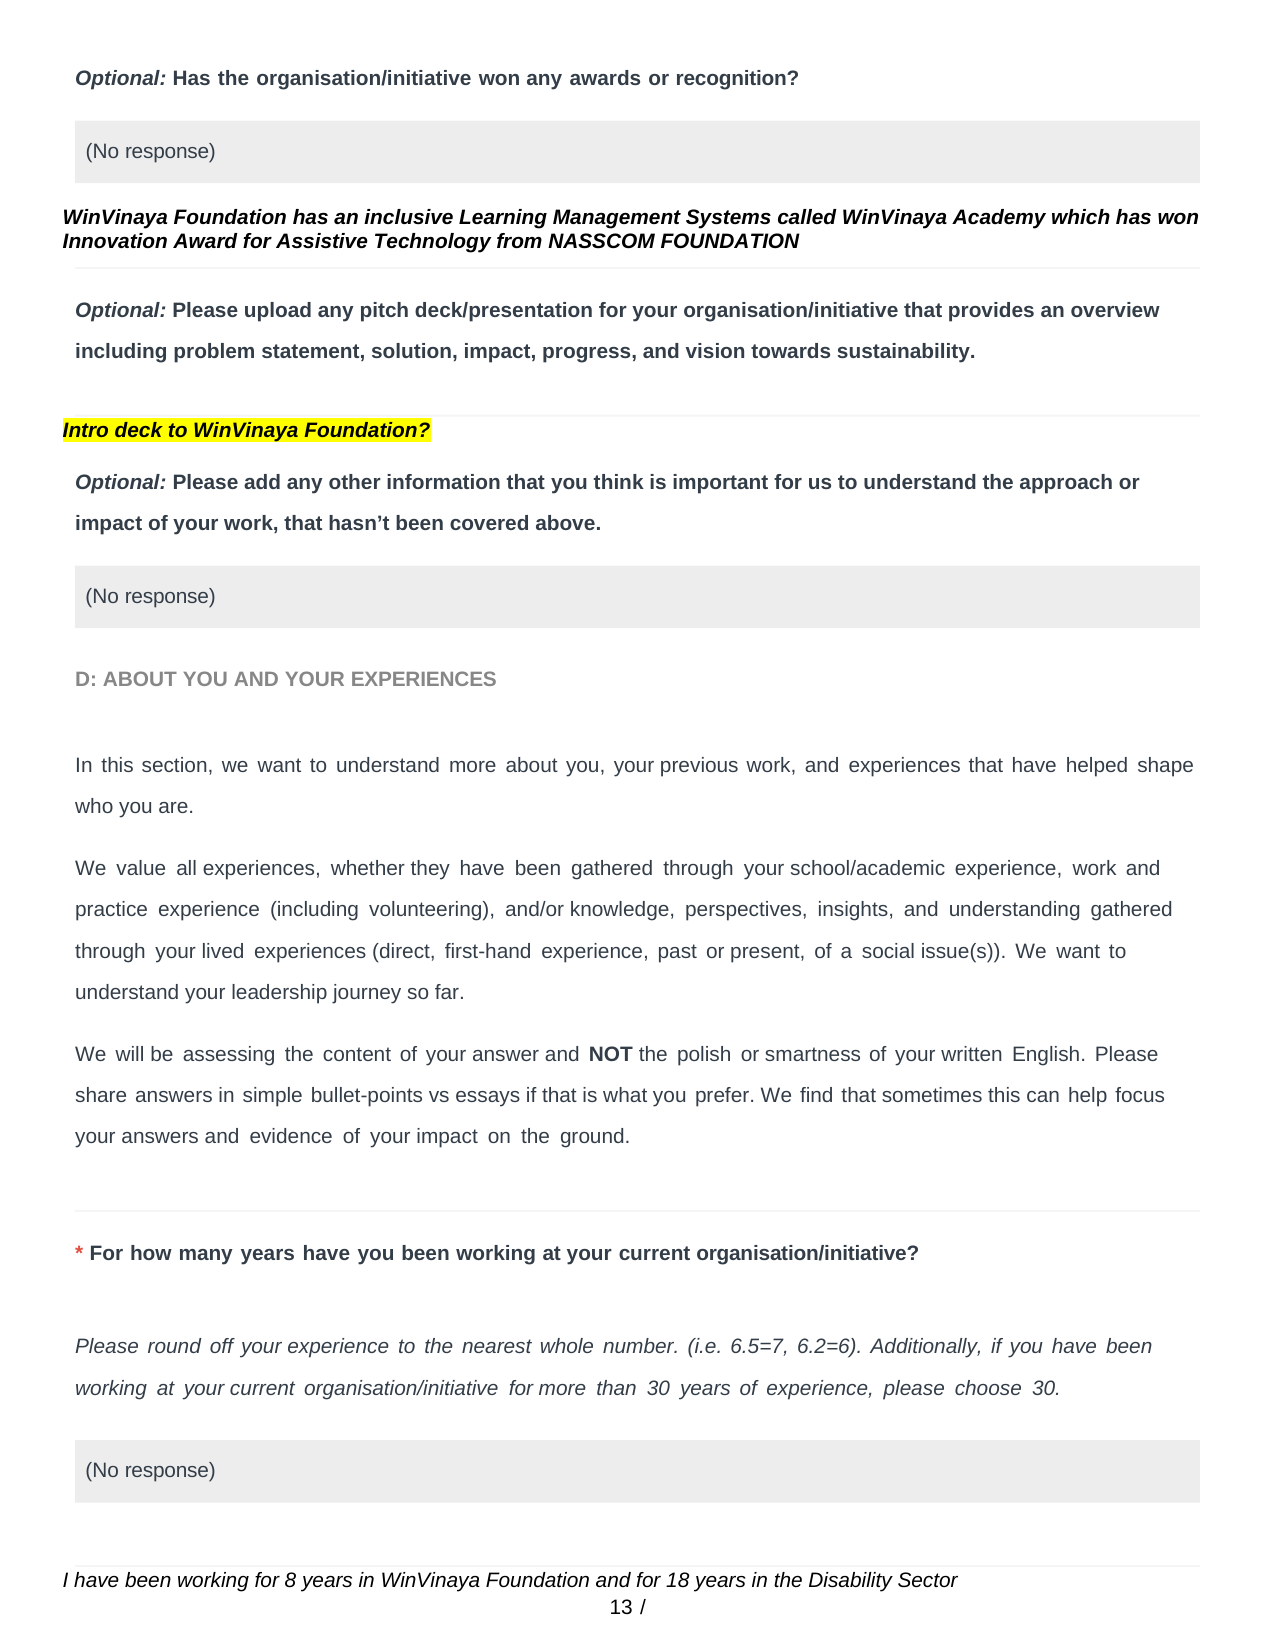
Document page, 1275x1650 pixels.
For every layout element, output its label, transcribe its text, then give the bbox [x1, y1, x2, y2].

subtitle Optional: Please upload any pitch deck/presentation for your organisation/initiative that provides an overview including problem statement, solution, impact, progress, and vision towards sustainability. [75, 298, 1210, 363]
text Intro deck to WinVinaya Foundation? [62, 413, 1210, 442]
text I have been working for 8 years in WinVinaya Foundation and for 18 years in the Disability Sector [62, 1563, 1210, 1591]
text Optional: Please add any other information that you think is important for us to understand the approach or impact of your work, that hasn’t been covered above. [75, 470, 1179, 535]
text WinVinaya Foundation has an inclusive Learning Management Systems called WinVinaya Academy which has won Innovation Award for Assistive Technology from NASSCOM FOUNDATION [62, 205, 1210, 253]
text In this section, we want to understand more about you, your previous work, and experiences that have helped shape who you are. [75, 752, 1210, 818]
text Please round off your experience to the nearest whole number. (i.e. 6.5=7, 6.2=6). Additionally, if you have been working at your current organisation/initiative for more than 30 years of experience, please choose 30. [75, 1334, 1210, 1399]
subtitle For how many years have you been working at your current organisation/initiative? [75, 1240, 1210, 1264]
text D: ABOUT YOU AND YOUR EXPERIENCES [75, 667, 1210, 691]
text We will be assessing the content of your answer and NOT the polish or smartness of your written English. Please share answers in simple bullet-points vs essays if that is what you prefer. We find that sometimes this can help focus your answers and evidence of your impact on the ground. [75, 1042, 1179, 1148]
text We value all experiences, whether they have been gathered through your school/academic experience, work and practice experience (including volunteering), and/or knowledge, perspectives, insights, and understanding gathered through your lived experiences (direct, first-hand experience, past or present, of a social issue(s)). We want to understand your leadership journey so far. [75, 856, 1210, 1004]
